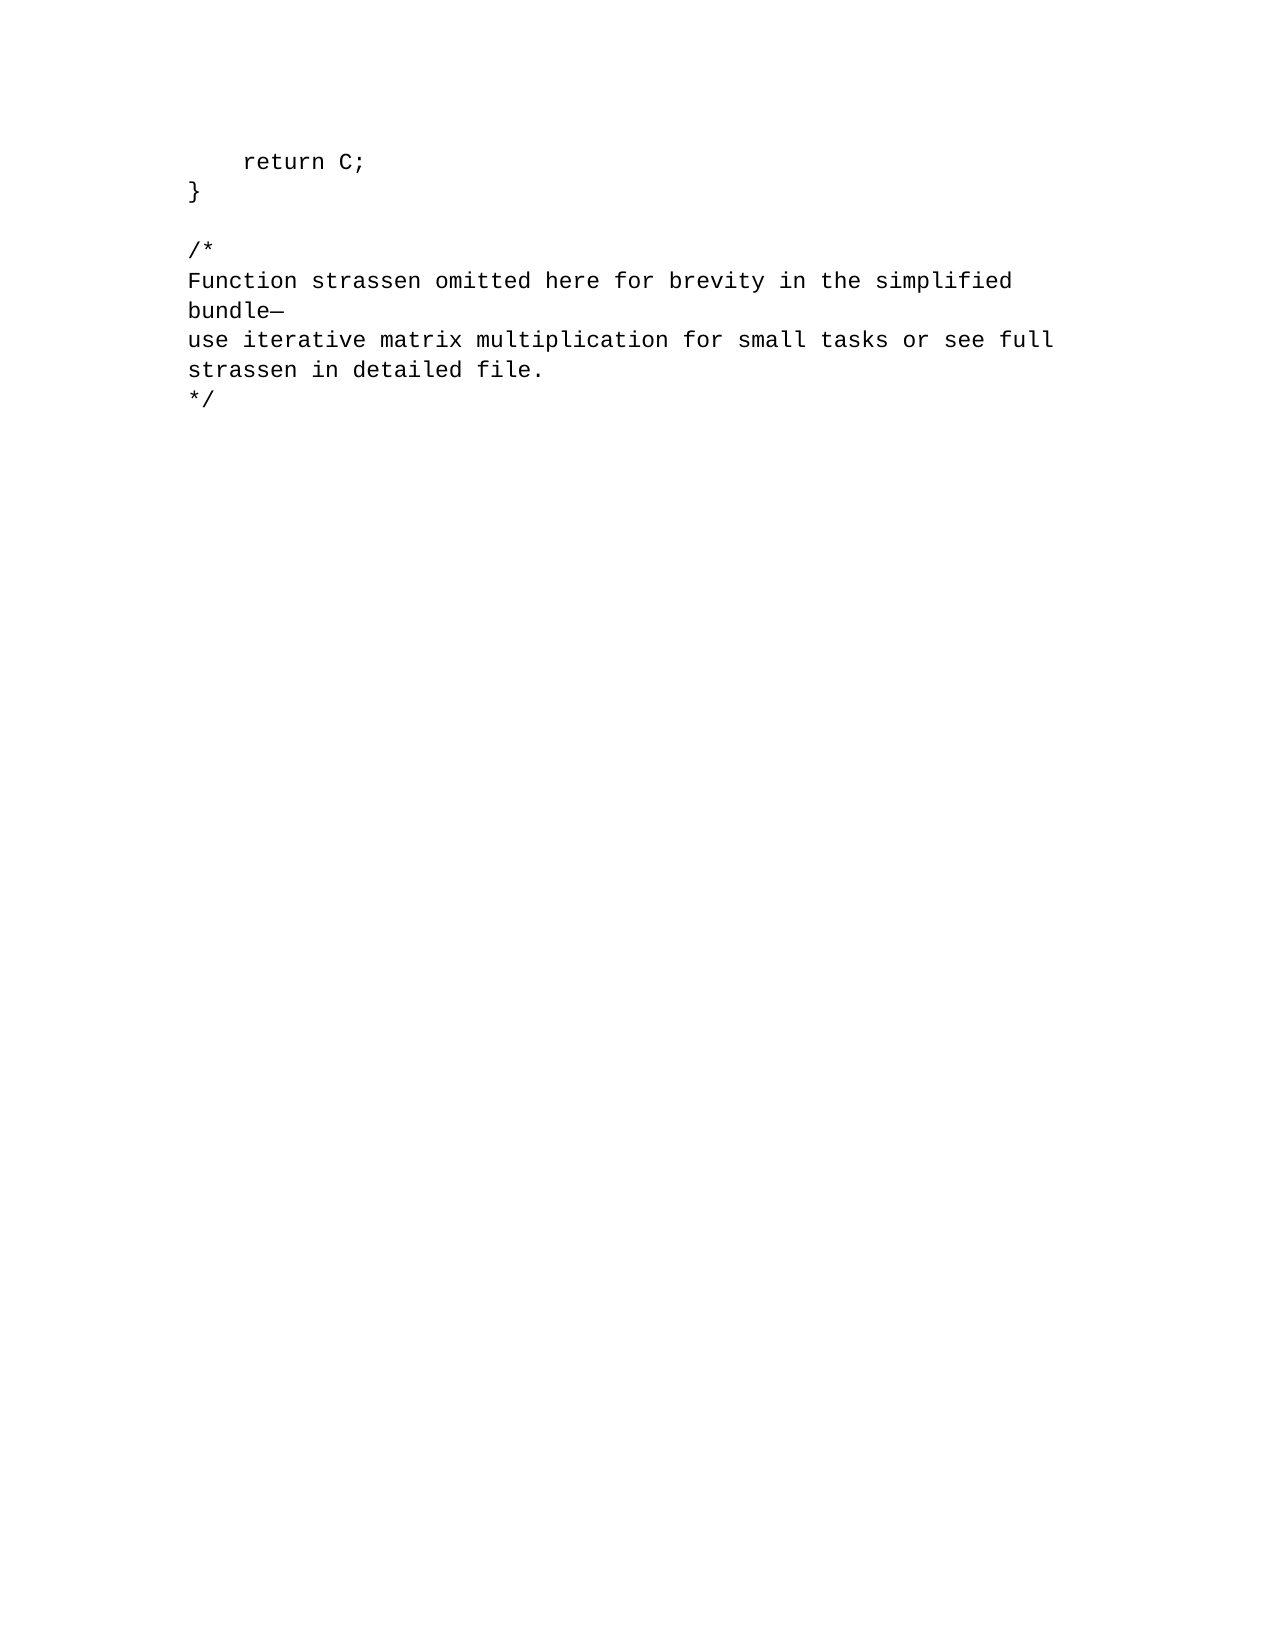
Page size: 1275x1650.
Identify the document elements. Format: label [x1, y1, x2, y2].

text [187, 150, 1087, 414]
